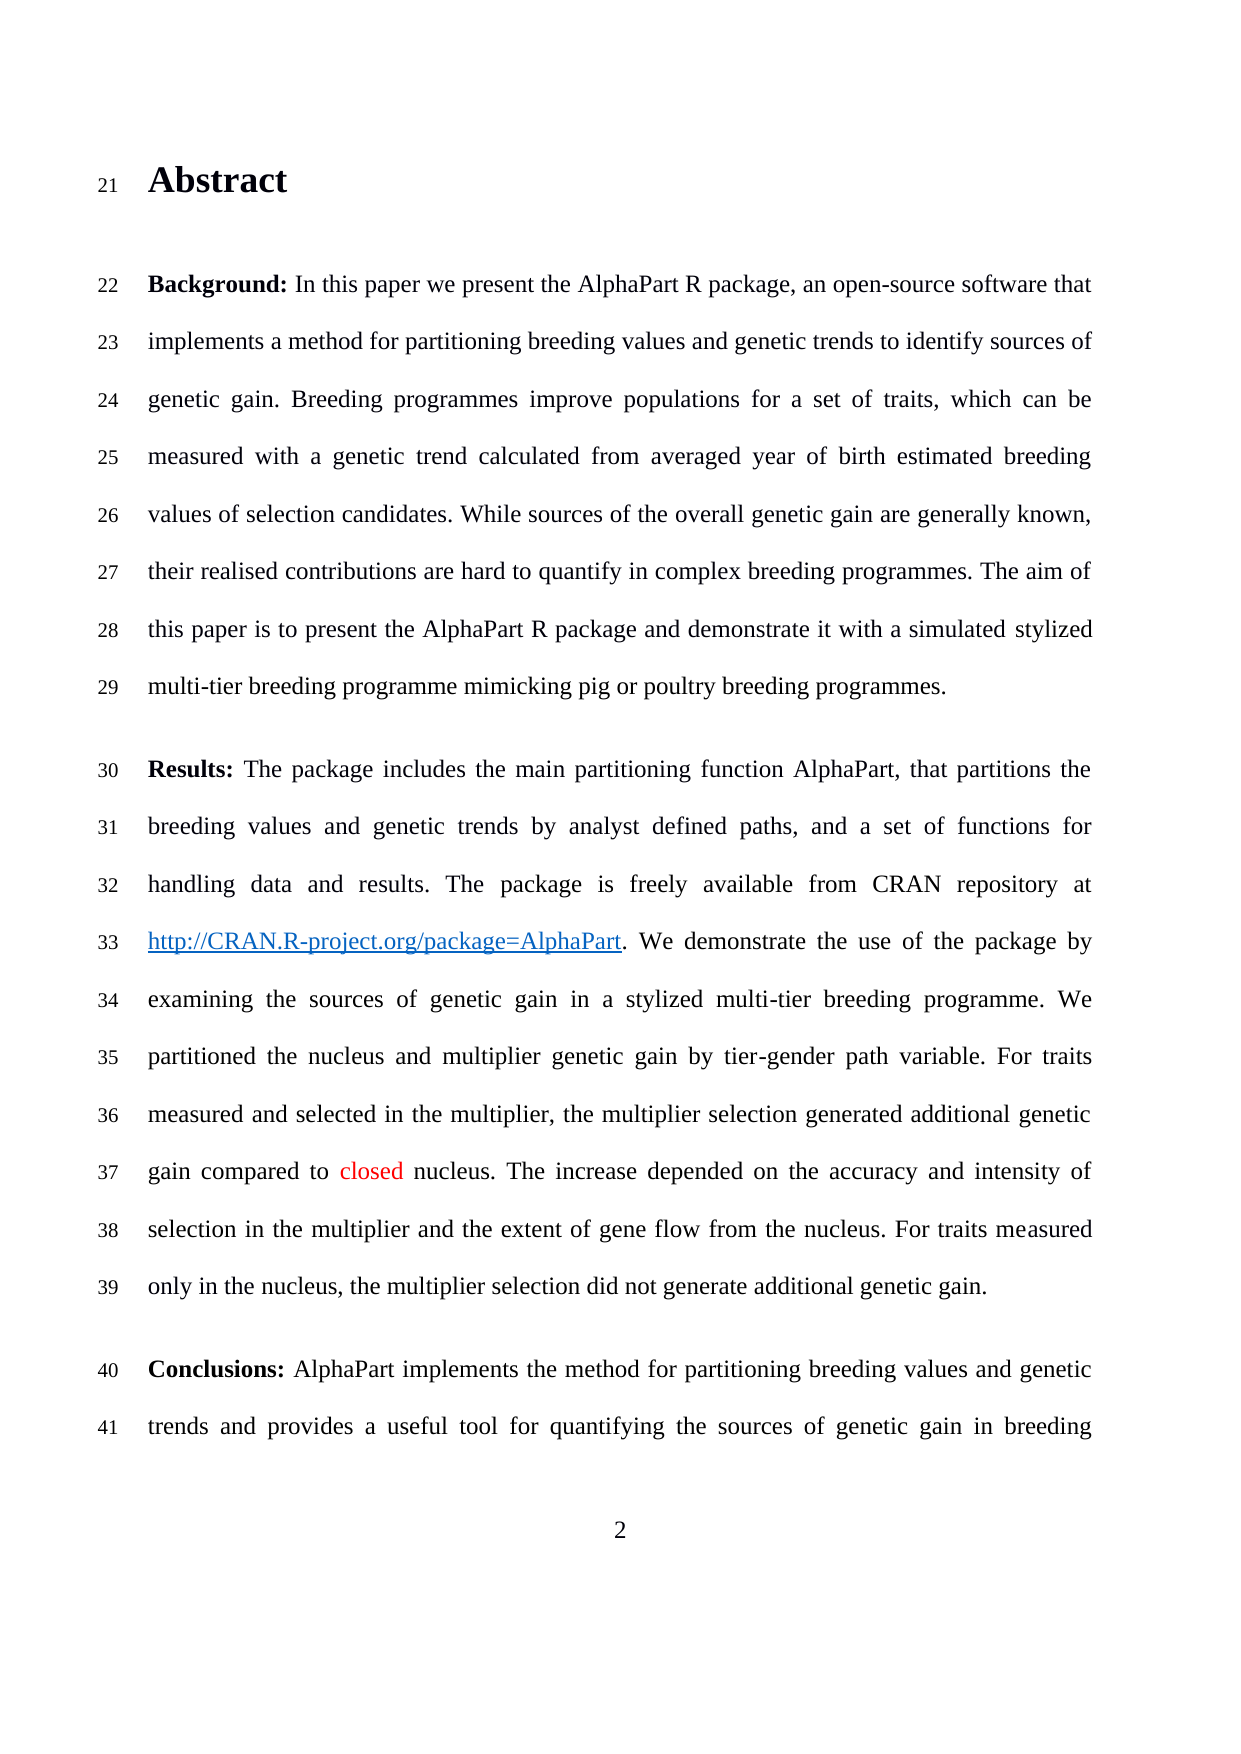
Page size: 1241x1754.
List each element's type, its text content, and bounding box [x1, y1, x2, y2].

list Background: In this paper we present the AlphaPart R package, an open-source software that implements a method for partitioning breeding values and genetic trends to identify sources of genetic gain. Breeding programmes improve populations for a set of traits, which can be measured with a genetic trend calculated from averaged year of birth estimated breeding values of selection candidates. While sources of the overall genetic gain are generally known, their realised contributions are hard to quantify in complex breeding programmes. The aim of this paper is to present the AlphaPart R package and demonstrate it with a simulated stylized multi-tier breeding programme mimicking pig or poultry breeding programmes. [148, 269, 1092, 700]
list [148, 1354, 1092, 1440]
list Results: The package includes the main partitioning function AlphaPart, that partitions the breeding values and genetic trends by analyst defined paths, and a set of functions for handling data and results. The package is freely available from CRAN repository at http://CRAN.R-project.org/package=AlphaPart. We demonstrate the use of the package by examining the sources of genetic gain in a stylized multi-tier breeding programme. We partitioned the nucleus and multiplier genetic gain by tier-gender path variable. For traits measured and selected in the multiplier, the multiplier selection generated additional genetic gain compared to closed nucleus. The increase depended on the accuracy and intensity of selection in the multiplier and the extent of gene flow from the nucleus. For traits measured only in the nucleus, the multiplier selection did not generate additional genetic gain. [148, 754, 1092, 1300]
subtitle Abstract [148, 157, 1092, 201]
